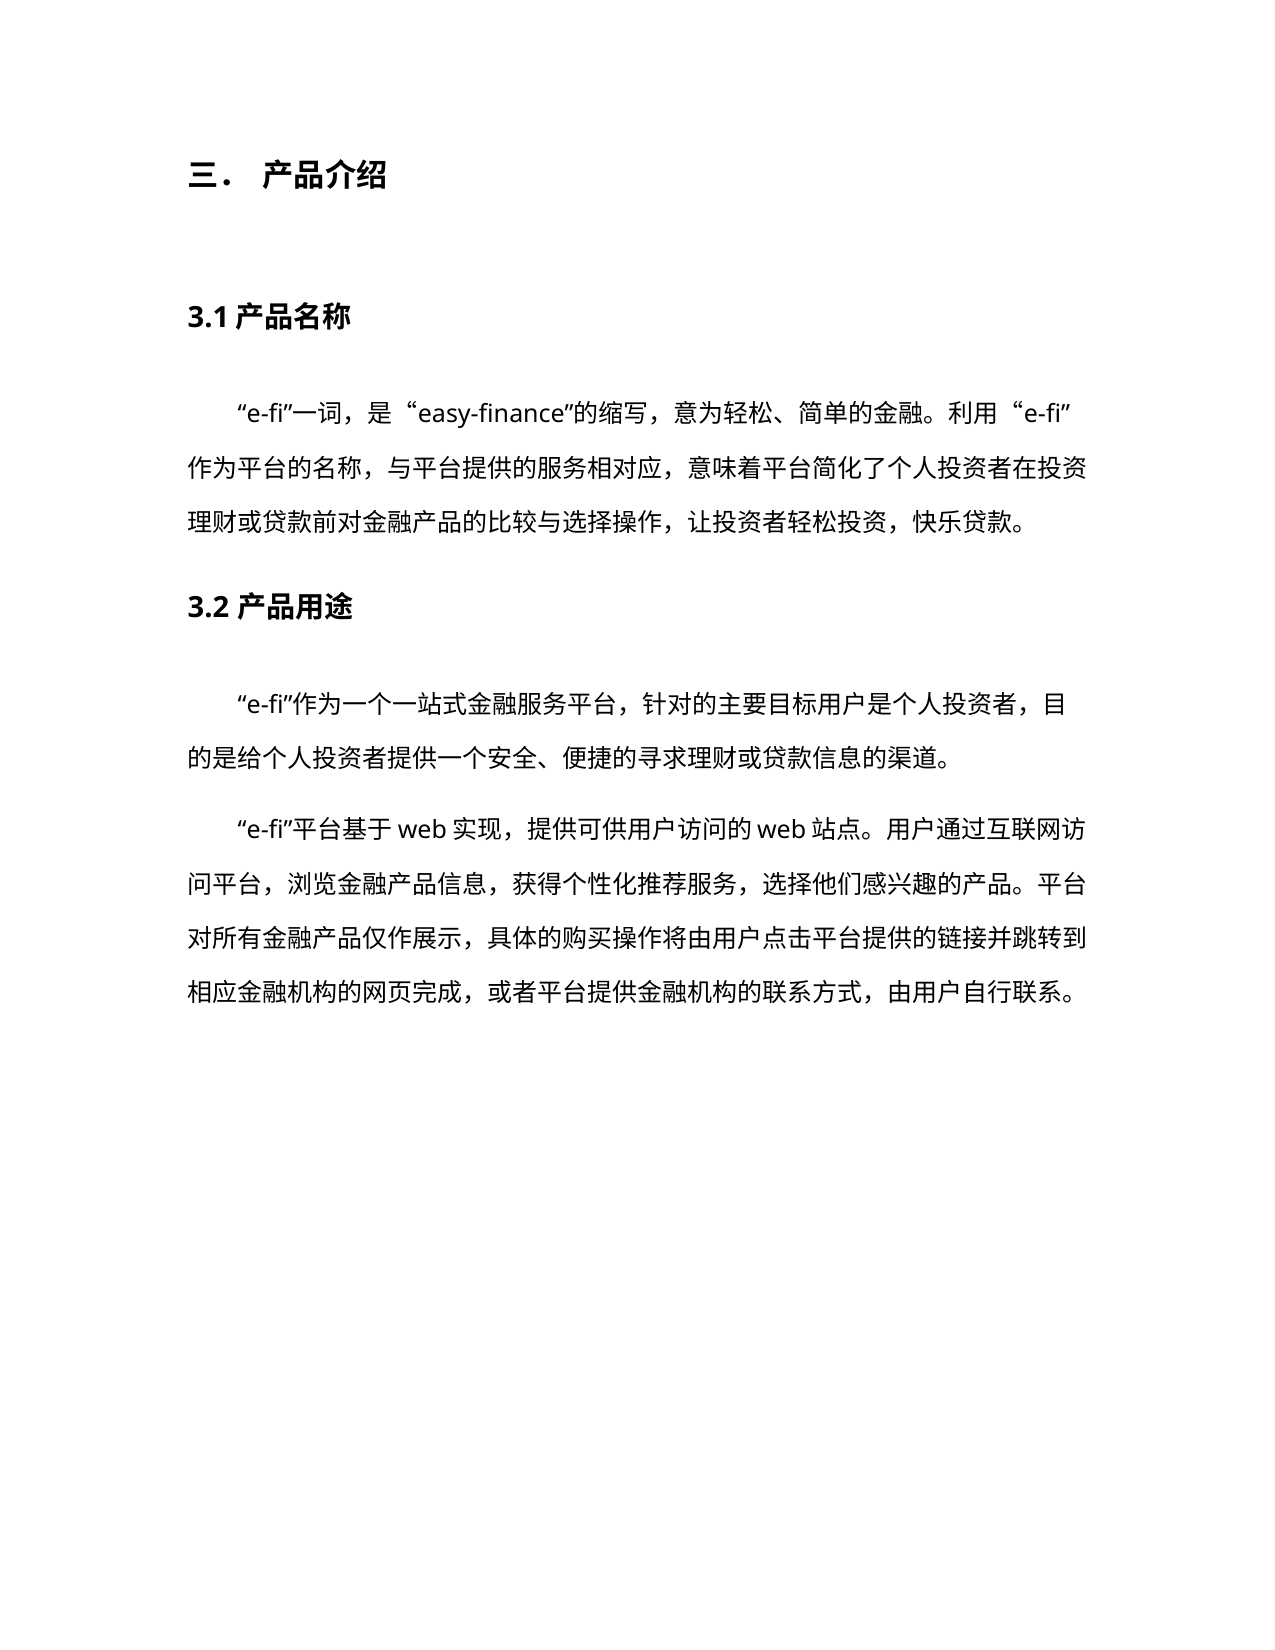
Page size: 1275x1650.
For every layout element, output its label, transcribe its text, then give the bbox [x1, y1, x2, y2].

subtitle 3.1产品名称 [187, 293, 1087, 336]
subtitle 产品介绍 [187, 150, 1087, 195]
subtitle 3.2 产品用途 [187, 584, 1087, 626]
text “e-fi”作为一个一站式金融服务平台，针对的主要目标用户是个人投资者，目的是给个人投资者提供一个安全、便捷的寻求理财或贷款信息的渠道。 [187, 684, 1087, 775]
text “e-fi”平台基于web实现，提供可供用户访问的web站点。用户通过互联网访问平台，浏览金融产品信息，获得个性化推荐服务，选择他们感兴趣的产品。平台对所有金融产品仅作展示，具体的购买操作将由用户点击平台提供的链接并跳转到相应金融机构的网页完成，或者平台提供金融机构的联系方式，由用户自行联系。 [187, 810, 1087, 1009]
text “e-fi”一词，是“easy-finance”的缩写，意为轻松、简单的金融。利用“e-fi”作为平台的名称，与平台提供的服务相对应，意味着平台简化了个人投资者在投资理财或贷款前对金融产品的比较与选择操作，让投资者轻松投资，快乐贷款。 [187, 394, 1087, 539]
